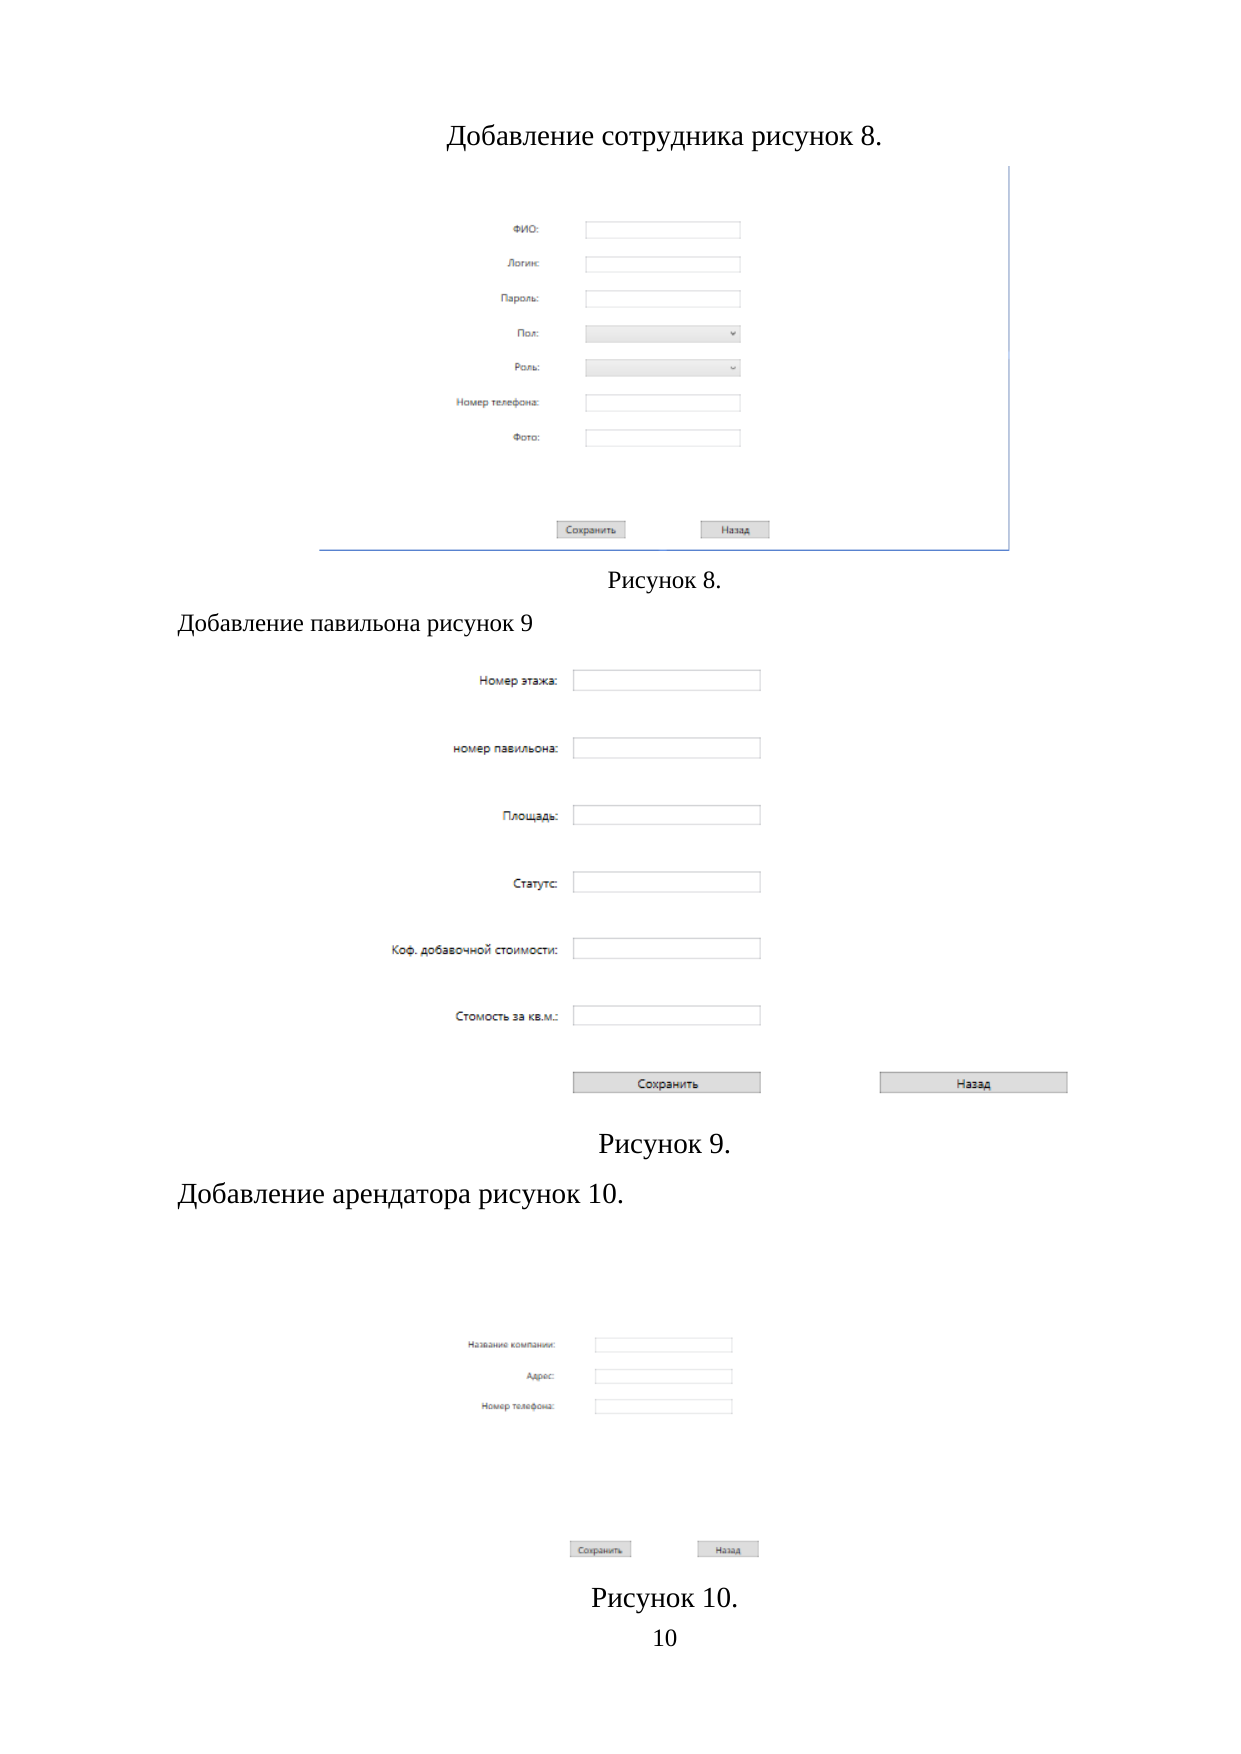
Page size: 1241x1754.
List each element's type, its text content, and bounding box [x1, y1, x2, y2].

picture [319, 166, 1010, 551]
picture [360, 1226, 969, 1566]
text Рисунок 10. [177, 1580, 1152, 1613]
text Рисунок 9. [177, 1126, 1152, 1159]
text Добавление павильона рисунок 9 [177, 608, 1152, 637]
picture [250, 651, 1079, 1112]
text Добавление арендатора рисунок 10. [177, 1176, 1152, 1210]
text Рисунок 8. [177, 565, 1152, 594]
